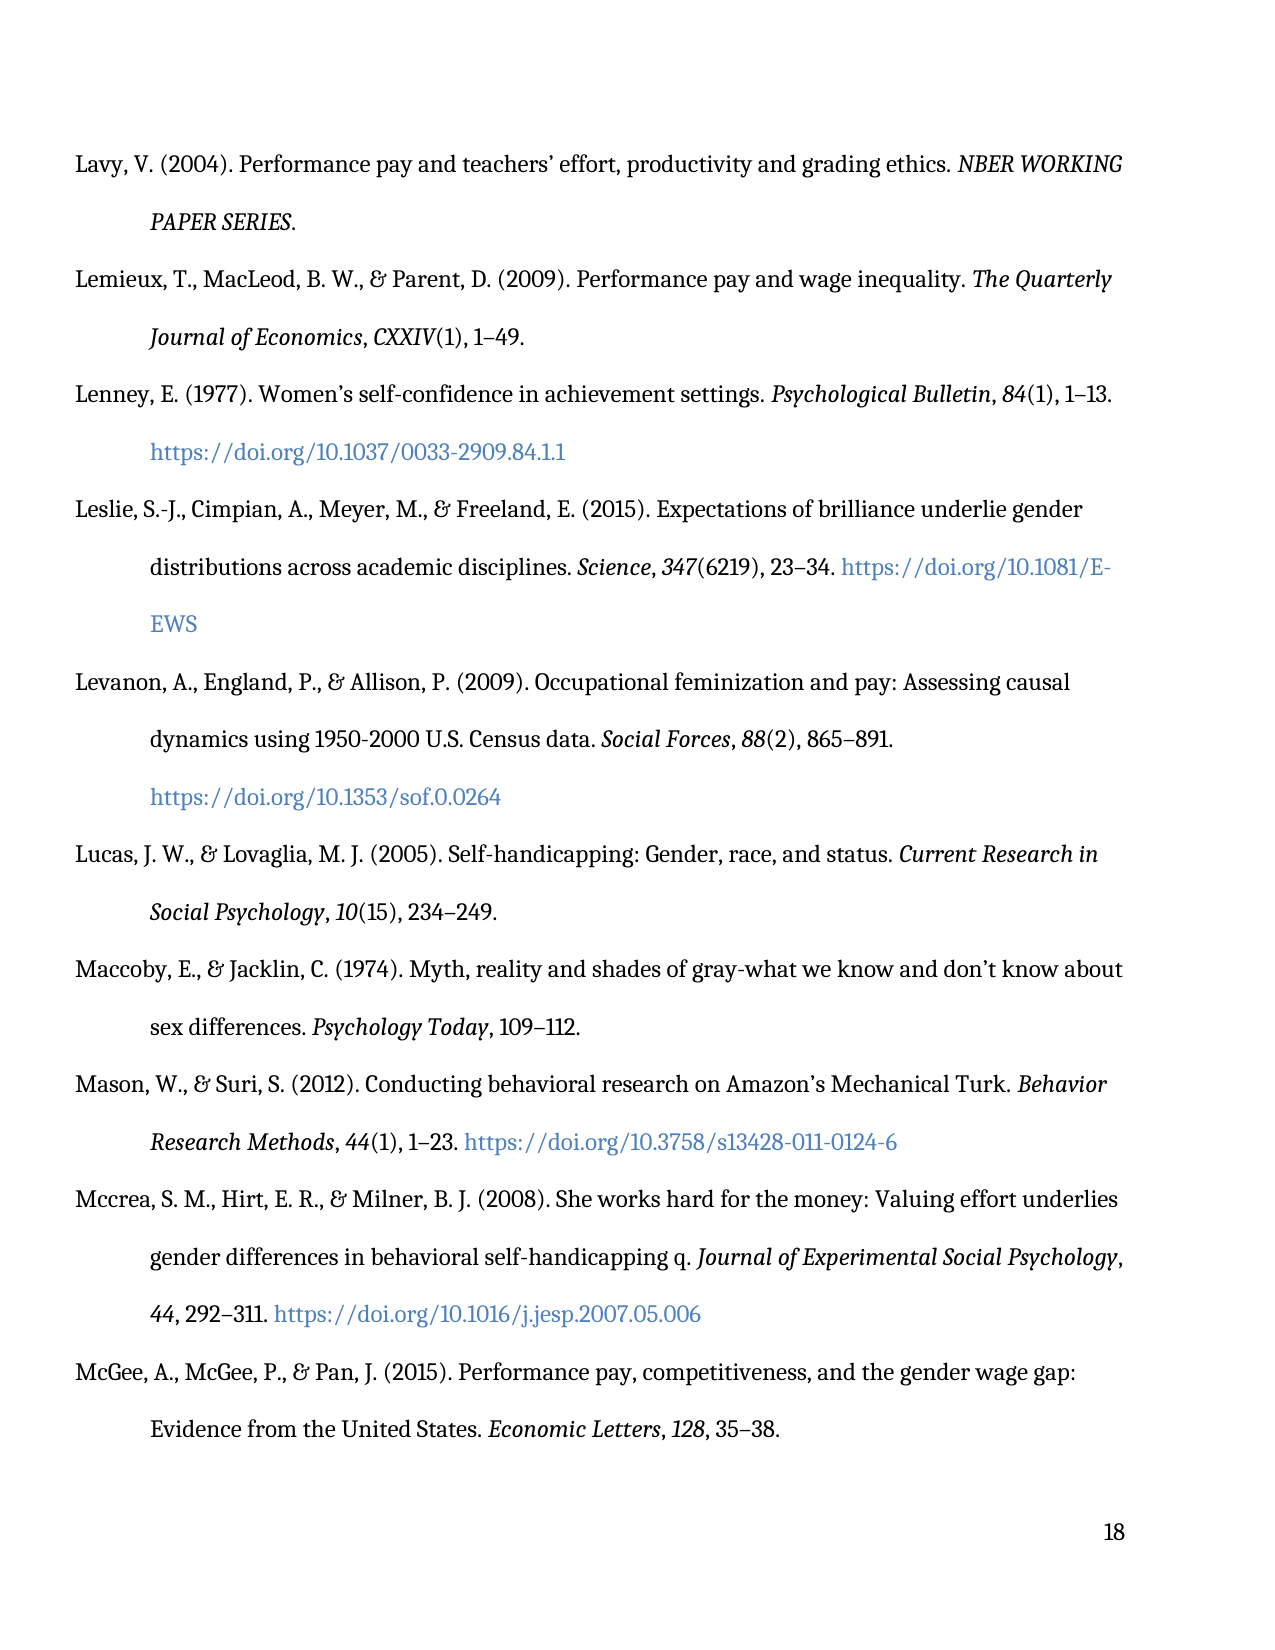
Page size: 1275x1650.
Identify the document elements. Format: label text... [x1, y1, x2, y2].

text Levanon, A., England, P., & Allison, P. (2009). Occupational feminization and pay: Assessing causal dynamics using 1950-2000 U.S. Census data. Social Forces, 88(2), 865–891. https://doi.org/10.1353/sof.0.0264 [75, 667, 1125, 811]
text Mason, W., & Suri, S. (2012). Conducting behavioral research on Amazon’s Mechanical Turk. Behavior Research Methods, 44(1), 1–23. https://doi.org/10.3758/s13428-011-0124-6 [75, 1070, 1125, 1156]
text Leslie, S.-J., Cimpian, A., Meyer, M., & Freeland, E. (2015). Expectations of brilliance underlie gender distributions across academic disciplines. Science, 347(6219), 23–34. https://doi.org/10.1081/E-EWS [75, 495, 1125, 639]
text Mccrea, S. M., Hirt, E. R., & Milner, B. J. (2008). She works hard for the money: Valuing effort underlies gender differences in behavioral self-handicapping q. Journal of Experimental Social Psychology, 44, 292–311. https://doi.org/10.1016/j.jesp.2007.05.006 [75, 1185, 1125, 1329]
text Lavy, V. (2004). Performance pay and teachers’ effort, productivity and grading ethics. NBER WORKING PAPER SERIES. [75, 150, 1125, 236]
text Lenney, E. (1977). Women’s self-confidence in achievement settings. Psychological Bulletin, 84(1), 1–13. https://doi.org/10.1037/0033-2909.84.1.1 [75, 380, 1125, 466]
text Lucas, J. W., & Lovaglia, M. J. (2005). Self-handicapping: Gender, race, and status. Current Research in Social Psychology, 10(15), 234–249. [75, 840, 1125, 926]
text Lemieux, T., MacLeod, B. W., & Parent, D. (2009). Performance pay and wage inequality. The Quarterly Journal of Economics, CXXIV(1), 1–49. [75, 265, 1125, 351]
text Maccoby, E., & Jacklin, C. (1974). Myth, reality and shades of gray-what we know and don’t know about sex differences. Psychology Today, 109–112. [75, 955, 1125, 1041]
text McGee, A., McGee, P., & Pan, J. (2015). Performance pay, competitiveness, and the gender wage gap: Evidence from the United States. Economic Letters, 128, 35–38. [75, 1357, 1125, 1444]
